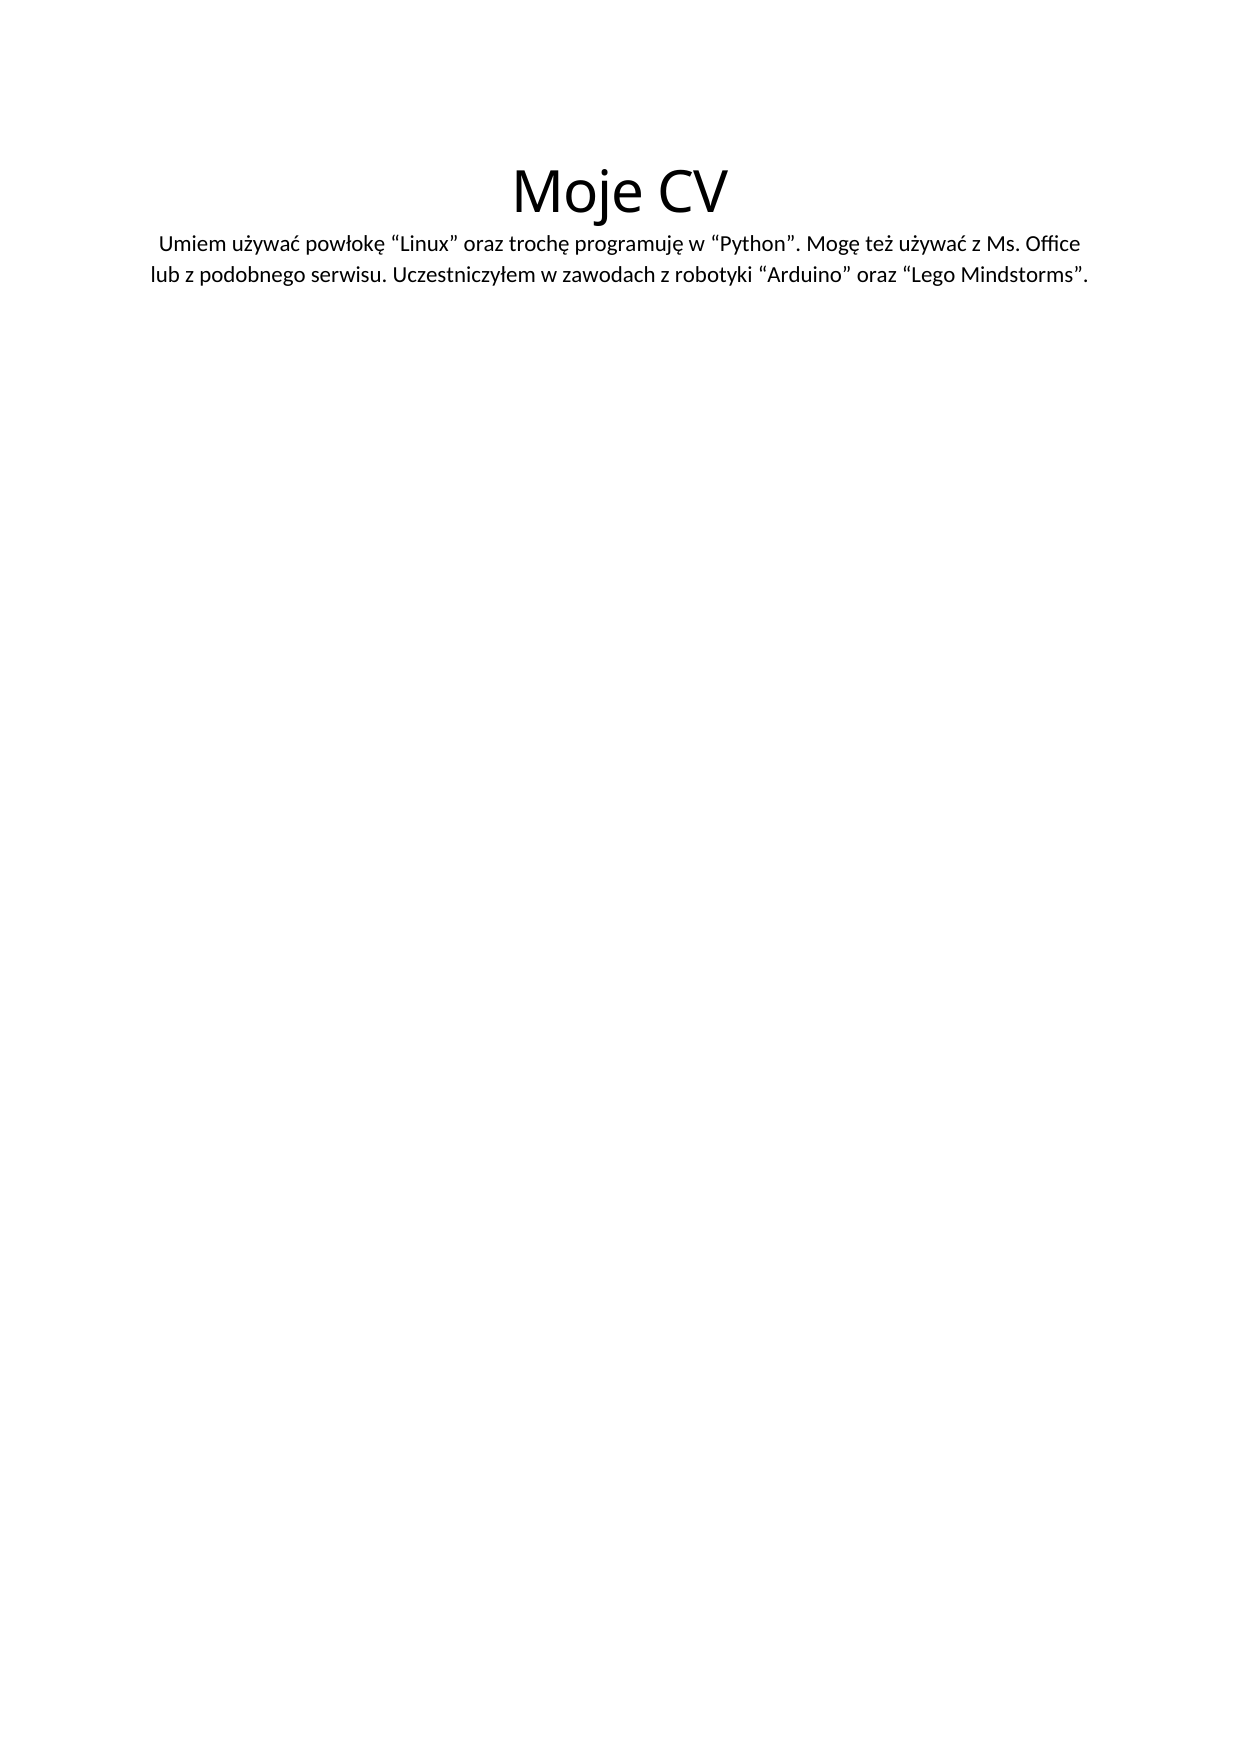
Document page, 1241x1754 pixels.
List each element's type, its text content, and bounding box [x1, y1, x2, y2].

title Moje CV [150, 150, 1090, 229]
text Umiem używać powłokę “Linux” oraz trochę programuję w “Python”. Mogę też używać z Ms. Office lub z podobnego serwisu. Uczestniczyłem w zawodach z robotyki “Arduino” oraz “Lego Mindstorms”. [150, 229, 1090, 288]
